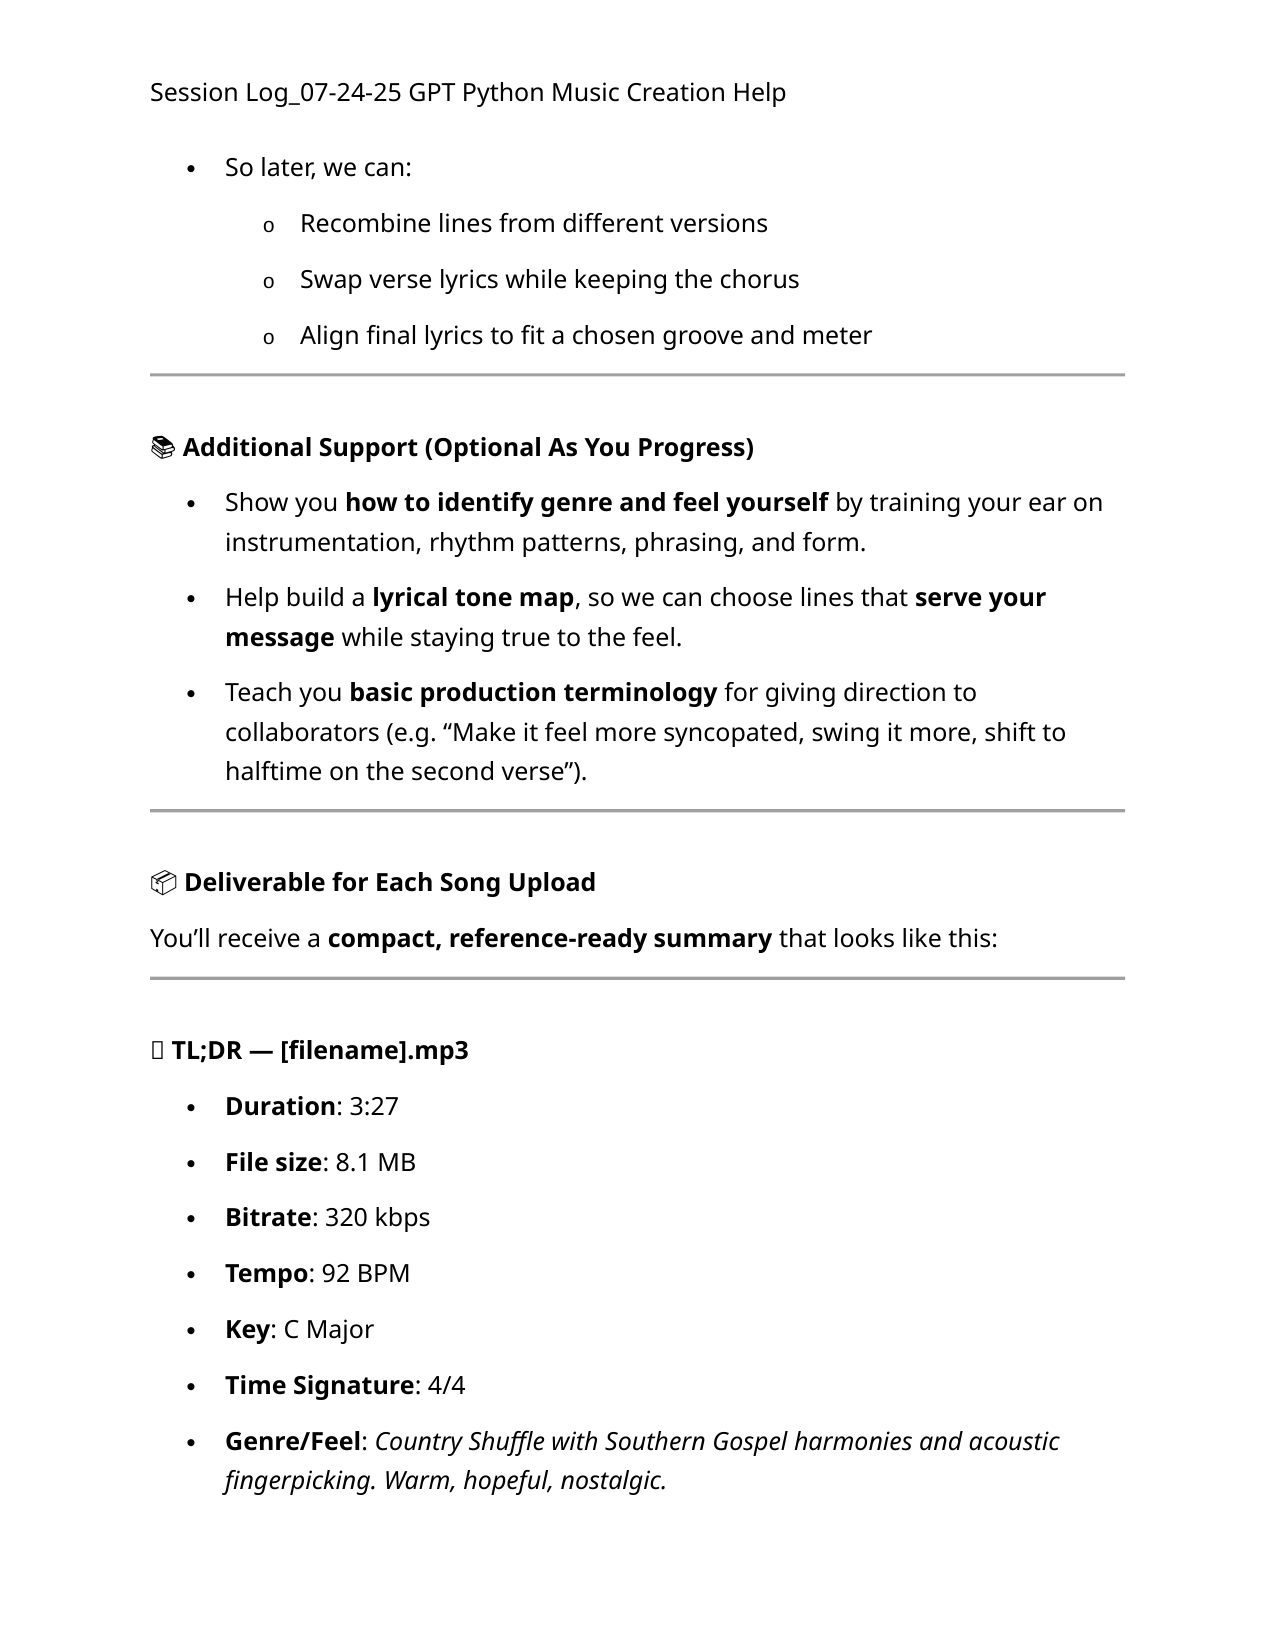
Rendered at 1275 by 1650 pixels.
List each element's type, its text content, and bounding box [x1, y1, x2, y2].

list Key: C Major [187, 1312, 1125, 1346]
list Help build a lyrical tone map, so we can choose lines that serve your message while staying true to the feel. [187, 580, 1125, 653]
text 📦 Deliverable for Each Song Upload [150, 865, 1125, 899]
list Align final lyrics to fit a chosen groove and meter [262, 317, 1125, 352]
list Time Signature: 4/4 [187, 1367, 1125, 1402]
list File size: 8.1 MB [187, 1144, 1125, 1178]
list Bitrate: 320 kbps [187, 1200, 1125, 1234]
text You’ll receive a compact, reference-ready summary that looks like this: [150, 921, 1125, 955]
list Duration: 3:27 [187, 1088, 1125, 1122]
list Show you how to identify genre and feel yourself by training your ear on instrumentation, rhythm patterns, phrasing, and form. [187, 485, 1125, 558]
list Tempo: 92 BPM [187, 1256, 1125, 1290]
list Recombine lines from different versions [262, 206, 1125, 240]
text 🧾 TL;DR — [filename].mp3 [150, 1032, 1125, 1067]
list Swap verse lyrics while keeping the chorus [262, 262, 1125, 296]
list Teach you basic production terminology for giving direction to collaborators (e.g. “Make it feel more syncopated, swing it more, shift to halftime on the second verse”). [187, 675, 1125, 787]
text 📚 Additional Support (Optional As You Progress) [150, 429, 1125, 463]
list So later, we can: [187, 150, 1125, 184]
list Genre/Feel: Country Shuffle with Southern Gospel harmonies and acoustic fingerpicking. Warm, hopeful, nostalgic. [187, 1423, 1125, 1497]
